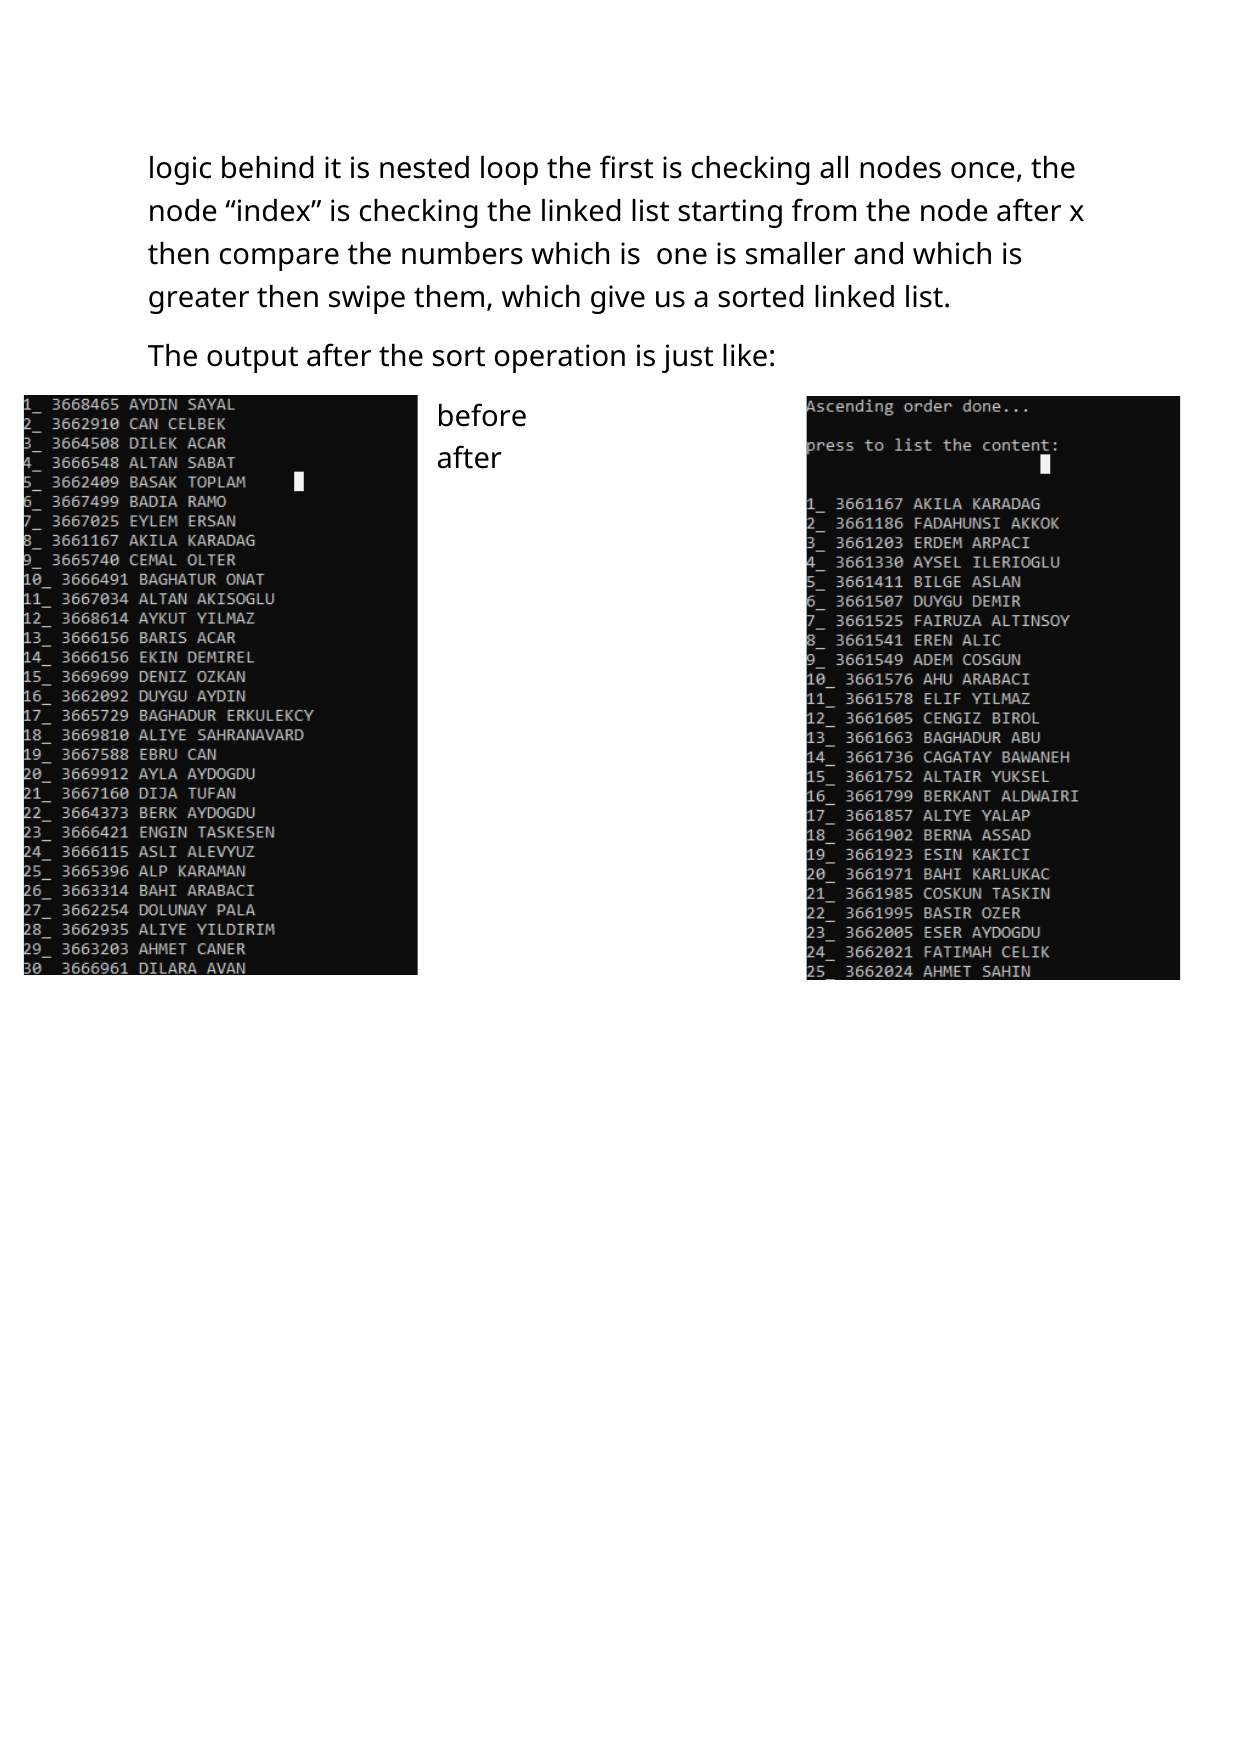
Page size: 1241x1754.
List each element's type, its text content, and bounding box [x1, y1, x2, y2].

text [148, 148, 1093, 316]
picture [23, 395, 418, 975]
text The output after the sort operation is just like: [148, 336, 1093, 375]
picture [806, 396, 1181, 980]
text before after [418, 395, 1093, 477]
